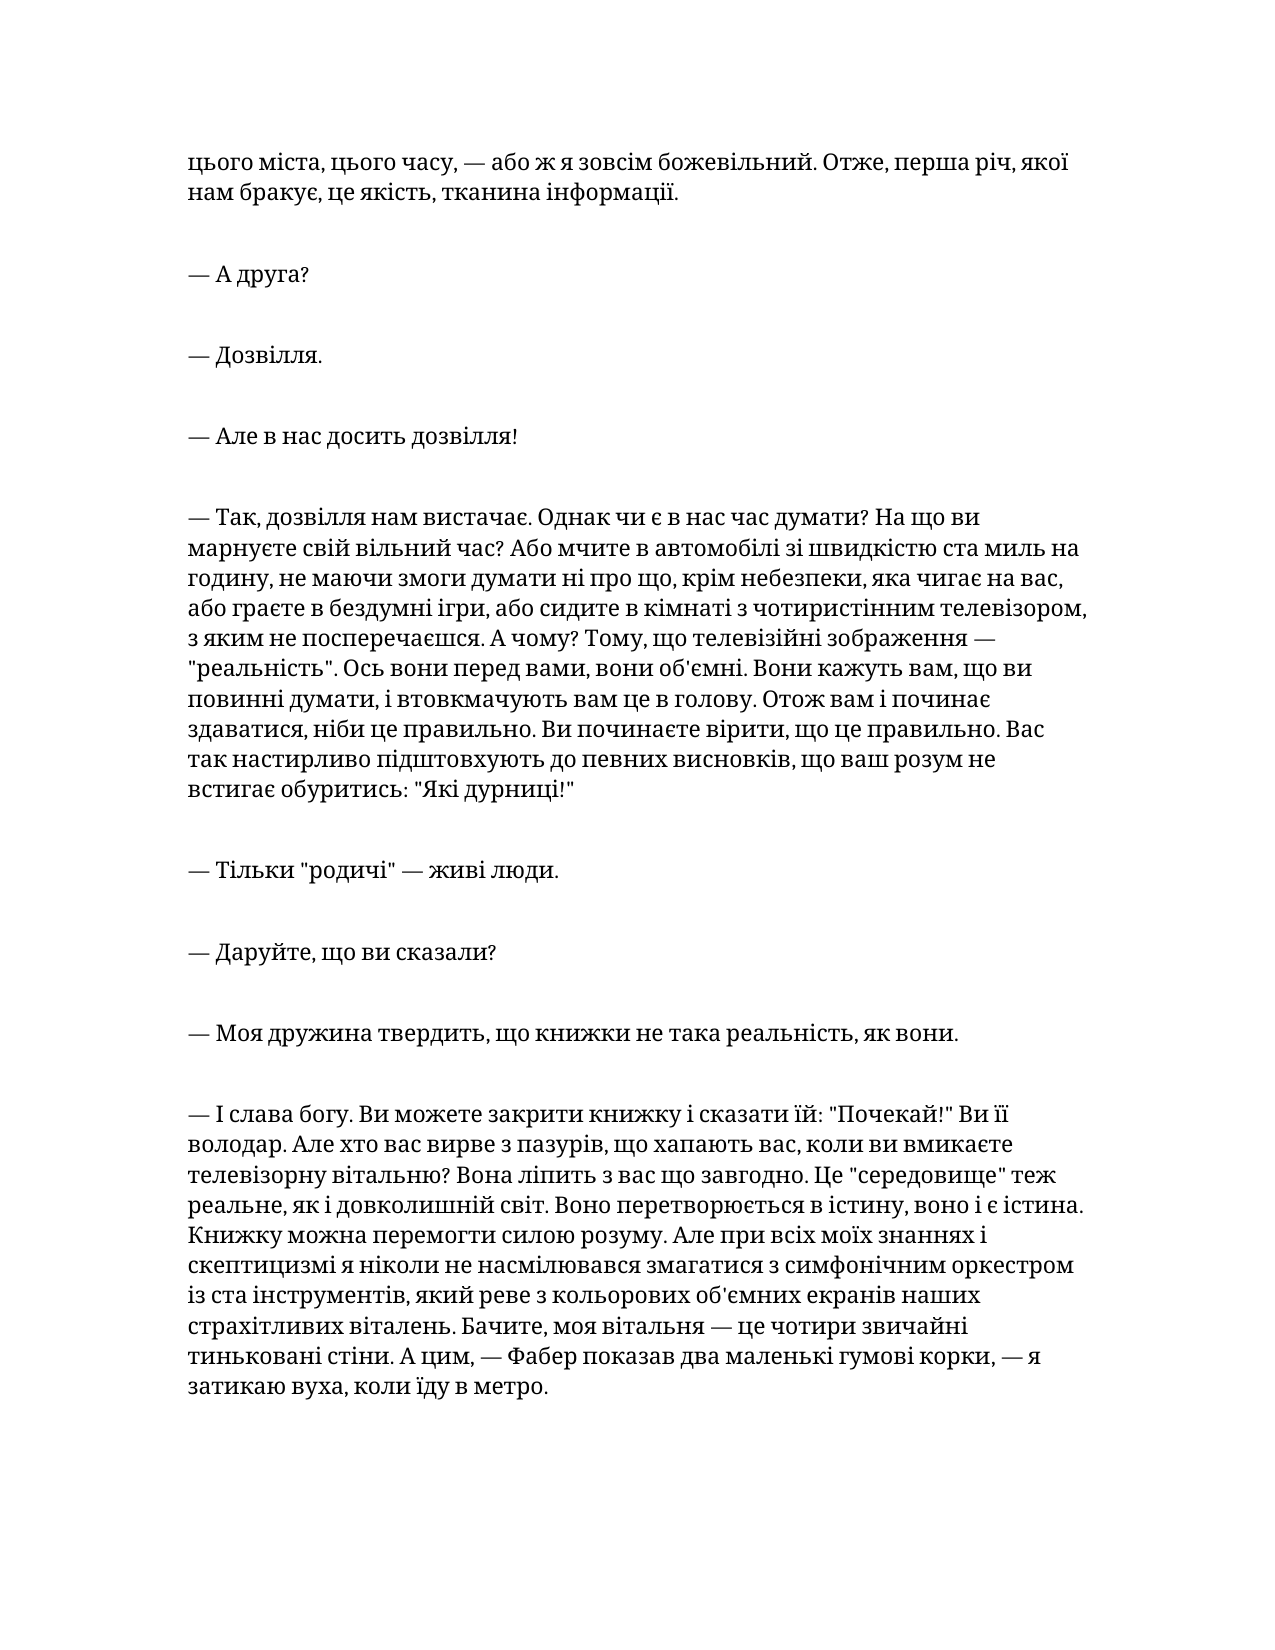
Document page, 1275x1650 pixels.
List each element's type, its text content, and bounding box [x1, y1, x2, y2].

text — Так, дозвілля нам вистачає. Однак чи є в нас час думати? На що ви марнуєте свій вільний час? Або мчите в автомобілі зі швидкістю ста миль на годину, не маючи змоги думати ні про що, крім небезпеки, яка чигає на вас, або граєте в бездумні ігри, або сидите в кімнаті з чотиристінним телевізором, з яким не посперечаєшся. А чому? Тому, що телевізійні зображення — "реальність". Ось вони перед вами, вони об'ємні. Вони кажуть вам, що ви повинні думати, і втовкмачують вам це в голову. Отож вам і починає здаватися, ніби це правильно. Ви починаєте вірити, що це правильно. Вас так настирливо підштовхують до певних висновків, що ваш розум не встигає обуритись: "Які дурниці!" [187, 475, 1087, 803]
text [187, 150, 1087, 207]
text — Тільки "родичі" — живі люди. [187, 828, 1087, 885]
text — Але в нас досить дозвілля! [187, 394, 1087, 450]
text — А друга? [187, 231, 1087, 288]
text — Дозвілля. [187, 312, 1087, 369]
text — Даруйте, що ви сказали? [187, 909, 1087, 966]
text — Моя дружина твердить, що книжки не така реальність, як вони. [187, 991, 1087, 1047]
text — І слава богу. Ви можете закрити книжку і сказати їй: "Почекай!" Ви її володар. Але хто вас вирве з пазурів, що хапають вас, коли ви вмикаєте телевізорну вітальню? Вона ліпить з вас що завгодно. Це "середовище" теж реальне, як і довколишній світ. Воно перетворюється в істину, воно і є істина. Книжку можна перемогти силою розуму. Але при всіх моїх знаннях і скептицизмі я ніколи не насмілювався змагатися з симфонічним оркестром із ста інструментів, який реве з кольорових об'ємних екранів наших страхітливих віталень. Бачите, моя вітальня — це чотири звичайні тиньковані стіни. А цим, — Фабер показав два маленькі гумові корки, — я затикаю вуха, коли їду в метро. [187, 1072, 1087, 1400]
